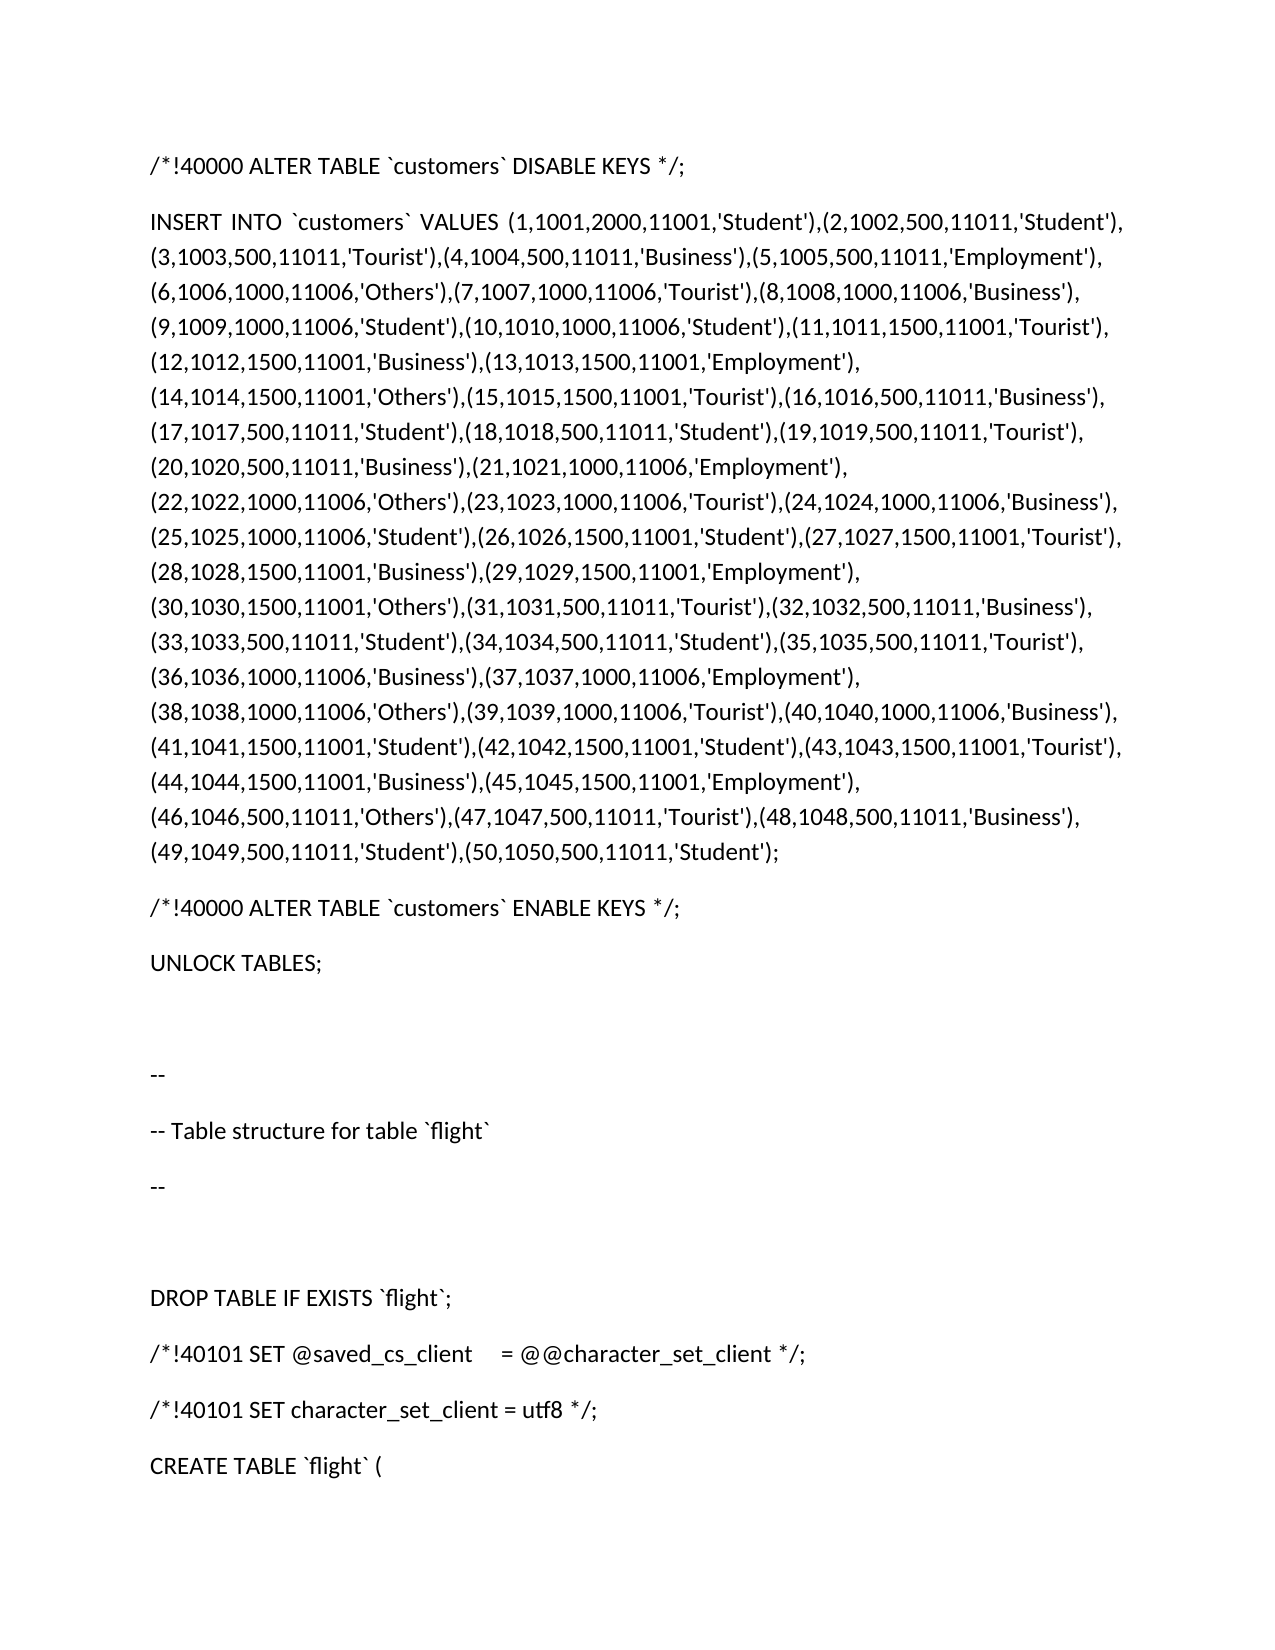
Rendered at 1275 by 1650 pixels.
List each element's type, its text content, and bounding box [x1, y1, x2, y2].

text UNLOCK TABLES; [150, 947, 1125, 978]
text /*!40101 SET character_set_client = utf8 */; [150, 1394, 1125, 1425]
text /*!40101 SET @saved_cs_client = @@character_set_client */; [150, 1338, 1125, 1369]
text INSERT INTO `customers` VALUES (1,1001,2000,11001,'Student'),(2,1002,500,11011,'Student'),(3,1003,500,11011,'Tourist'),(4,1004,500,11011,'Business'),(5,1005,500,11011,'Employment'),(6,1006,1000,11006,'Others'),(7,1007,1000,11006,'Tourist'),(8,1008,1000,11006,'Business'),(9,1009,1000,11006,'Student'),(10,1010,1000,11006,'Student'),(11,1011,1500,11001,'Tourist'),(12,1012,1500,11001,'Business'),(13,1013,1500,11001,'Employment'),(14,1014,1500,11001,'Others'),(15,1015,1500,11001,'Tourist'),(16,1016,500,11011,'Business'),(17,1017,500,11011,'Student'),(18,1018,500,11011,'Student'),(19,1019,500,11011,'Tourist'),(20,1020,500,11011,'Business'),(21,1021,1000,11006,'Employment'),(22,1022,1000,11006,'Others'),(23,1023,1000,11006,'Tourist'),(24,1024,1000,11006,'Business'),(25,1025,1000,11006,'Student'),(26,1026,1500,11001,'Student'),(27,1027,1500,11001,'Tourist'),(28,1028,1500,11001,'Business'),(29,1029,1500,11001,'Employment'),(30,1030,1500,11001,'Others'),(31,1031,500,11011,'Tourist'),(32,1032,500,11011,'Business'),(33,1033,500,11011,'Student'),(34,1034,500,11011,'Student'),(35,1035,500,11011,'Tourist'),(36,1036,1000,11006,'Business'),(37,1037,1000,11006,'Employment'),(38,1038,1000,11006,'Others'),(39,1039,1000,11006,'Tourist'),(40,1040,1000,11006,'Business'),(41,1041,1500,11001,'Student'),(42,1042,1500,11001,'Student'),(43,1043,1500,11001,'Tourist'),(44,1044,1500,11001,'Business'),(45,1045,1500,11001,'Employment'),(46,1046,500,11011,'Others'),(47,1047,500,11011,'Tourist'),(48,1048,500,11011,'Business'),(49,1049,500,11011,'Student'),(50,1050,500,11011,'Student'); [150, 206, 1125, 866]
text /*!40000 ALTER TABLE `customers` DISABLE KEYS */; [150, 150, 1125, 181]
text -- Table structure for table `flight` [150, 1115, 1125, 1146]
text -- [150, 1059, 1125, 1090]
text CREATE TABLE `flight` ( [150, 1450, 1125, 1481]
text -- [150, 1171, 1125, 1201]
text /*!40000 ALTER TABLE `customers` ENABLE KEYS */; [150, 892, 1125, 922]
text DROP TABLE IF EXISTS `flight`; [150, 1282, 1125, 1313]
